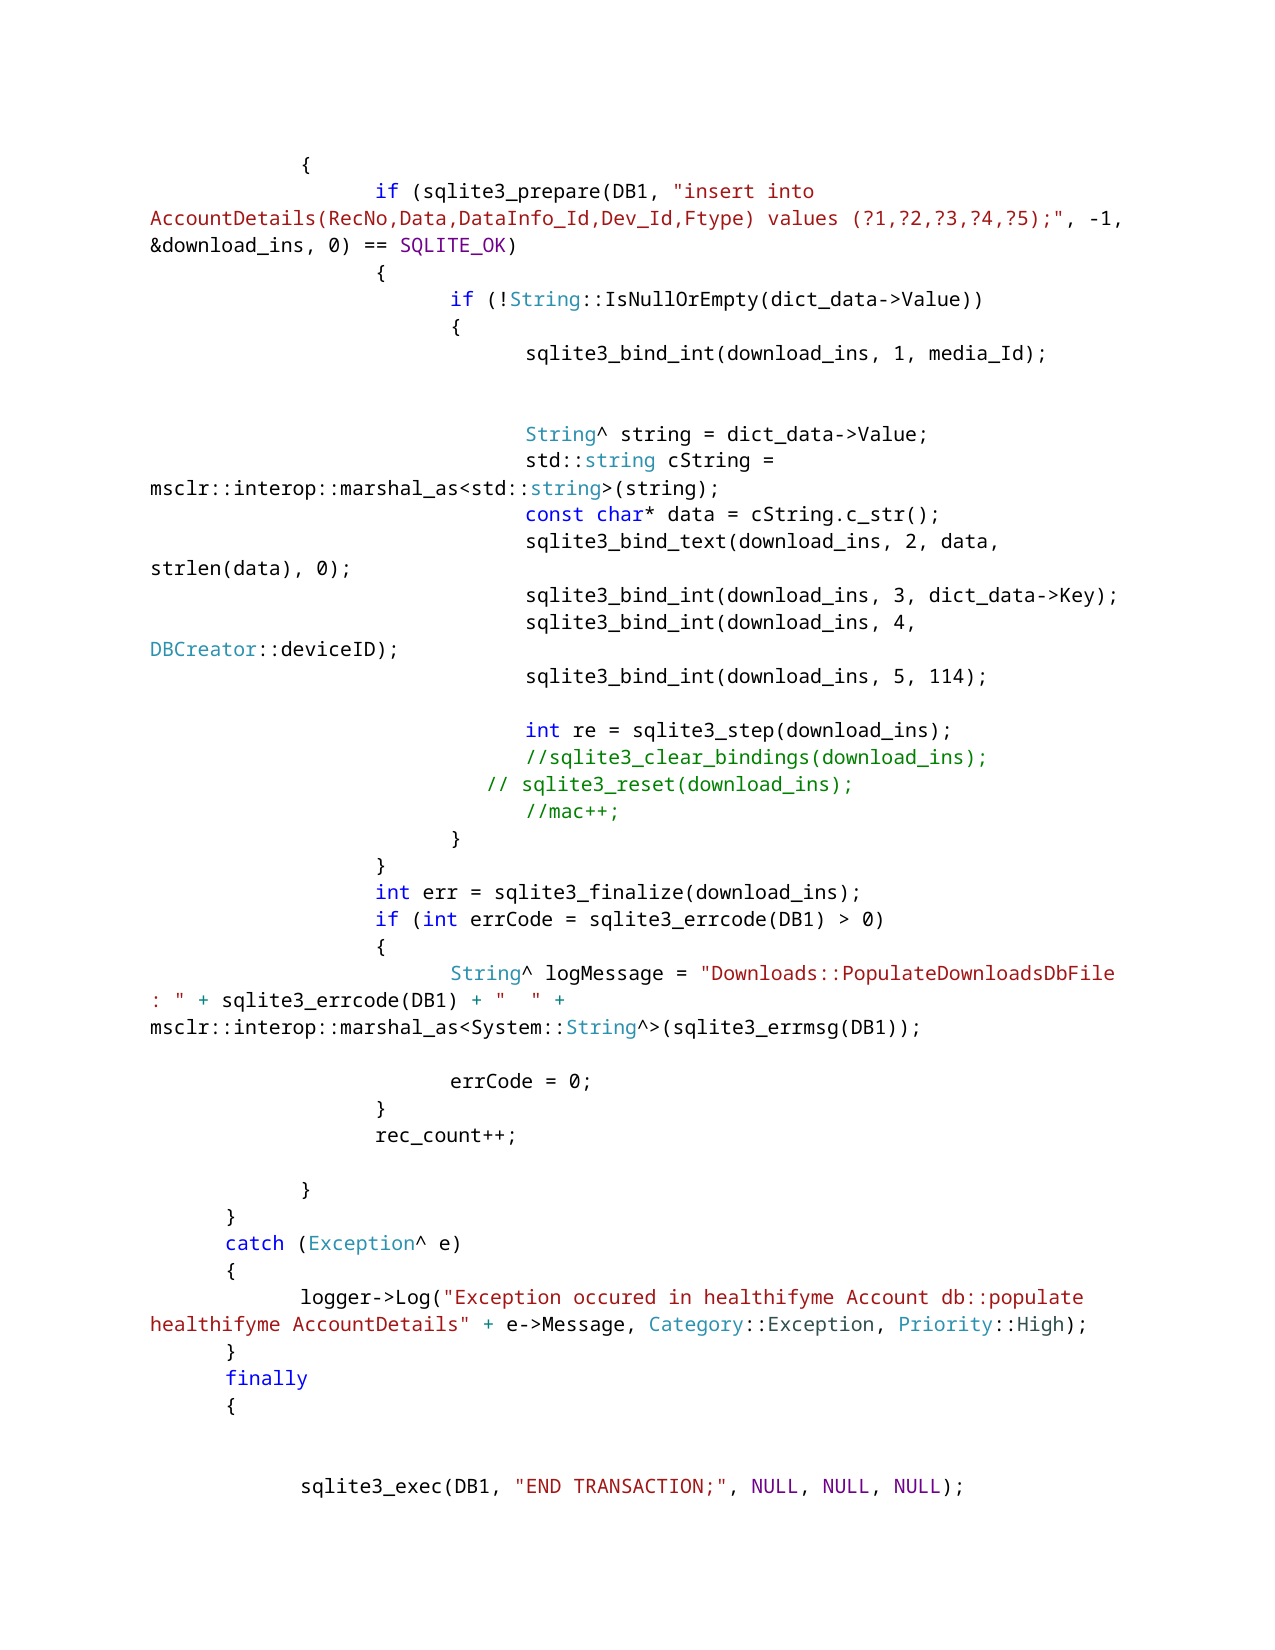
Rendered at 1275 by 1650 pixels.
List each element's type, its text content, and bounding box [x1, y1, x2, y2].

text if (int errCode = sqlite3_errcode(DB1) > 0) [150, 905, 1125, 932]
text { [150, 150, 1125, 177]
text String^ logMessage = "Downloads::PopulateDownloadsDbFile : " + sqlite3_errcode(DB1) + " " + msclr::interop::marshal_as<System::String^>(sqlite3_errmsg(DB1)); [150, 959, 1125, 1040]
text catch (Exception^ e) [150, 1229, 1125, 1256]
text int err = sqlite3_finalize(download_ins); [150, 878, 1125, 905]
text } [150, 851, 1125, 878]
text } [150, 1202, 1125, 1229]
text { [150, 1256, 1125, 1283]
text { [150, 258, 1125, 285]
text logger->Log("Exception occured in healthifyme Account db::populate healthifyme AccountDetails" + e->Message, Category::Exception, Priority::High); [150, 1283, 1125, 1337]
text if (!String::IsNullOrEmpty(dict_data->Value)) [150, 285, 1125, 312]
text finally [150, 1364, 1125, 1391]
text } [150, 1337, 1125, 1364]
text } [150, 824, 1125, 851]
text sqlite3_bind_text(download_ins, 2, data, strlen(data), 0); [150, 528, 1125, 582]
text sqlite3_exec(DB1, "END TRANSACTION;", NULL, NULL, NULL); [150, 1472, 1125, 1499]
text int re = sqlite3_step(download_ins); [150, 717, 1125, 743]
text //sqlite3_clear_bindings(download_ins); [150, 743, 1125, 771]
text errCode = 0; [150, 1067, 1125, 1094]
text } [150, 1175, 1125, 1202]
text sqlite3_bind_int(download_ins, 4, DBCreator::deviceID); [150, 609, 1125, 663]
text //mac++; [150, 797, 1125, 824]
text { [150, 932, 1125, 959]
text sqlite3_bind_int(download_ins, 5, 114); [150, 663, 1125, 689]
text std::string cString = msclr::interop::marshal_as<std::string>(string); [150, 447, 1125, 501]
text { [150, 1391, 1125, 1418]
text rec_count++; [150, 1121, 1125, 1148]
text { [150, 312, 1125, 339]
text String^ string = dict_data->Value; [150, 420, 1125, 447]
text const char* data = cString.c_str(); [150, 501, 1125, 528]
text if (sqlite3_prepare(DB1, "insert into AccountDetails(RecNo,Data,DataInfo_Id,Dev_Id,Ftype) values (?1,?2,?3,?4,?5);", -1, &download_ins, 0) == SQLITE_OK) [150, 177, 1125, 258]
text sqlite3_bind_int(download_ins, 3, dict_data->Key); [150, 582, 1125, 609]
text // sqlite3_reset(download_ins); [150, 771, 1125, 797]
text } [150, 1094, 1125, 1121]
text sqlite3_bind_int(download_ins, 1, media_Id); [150, 339, 1125, 366]
